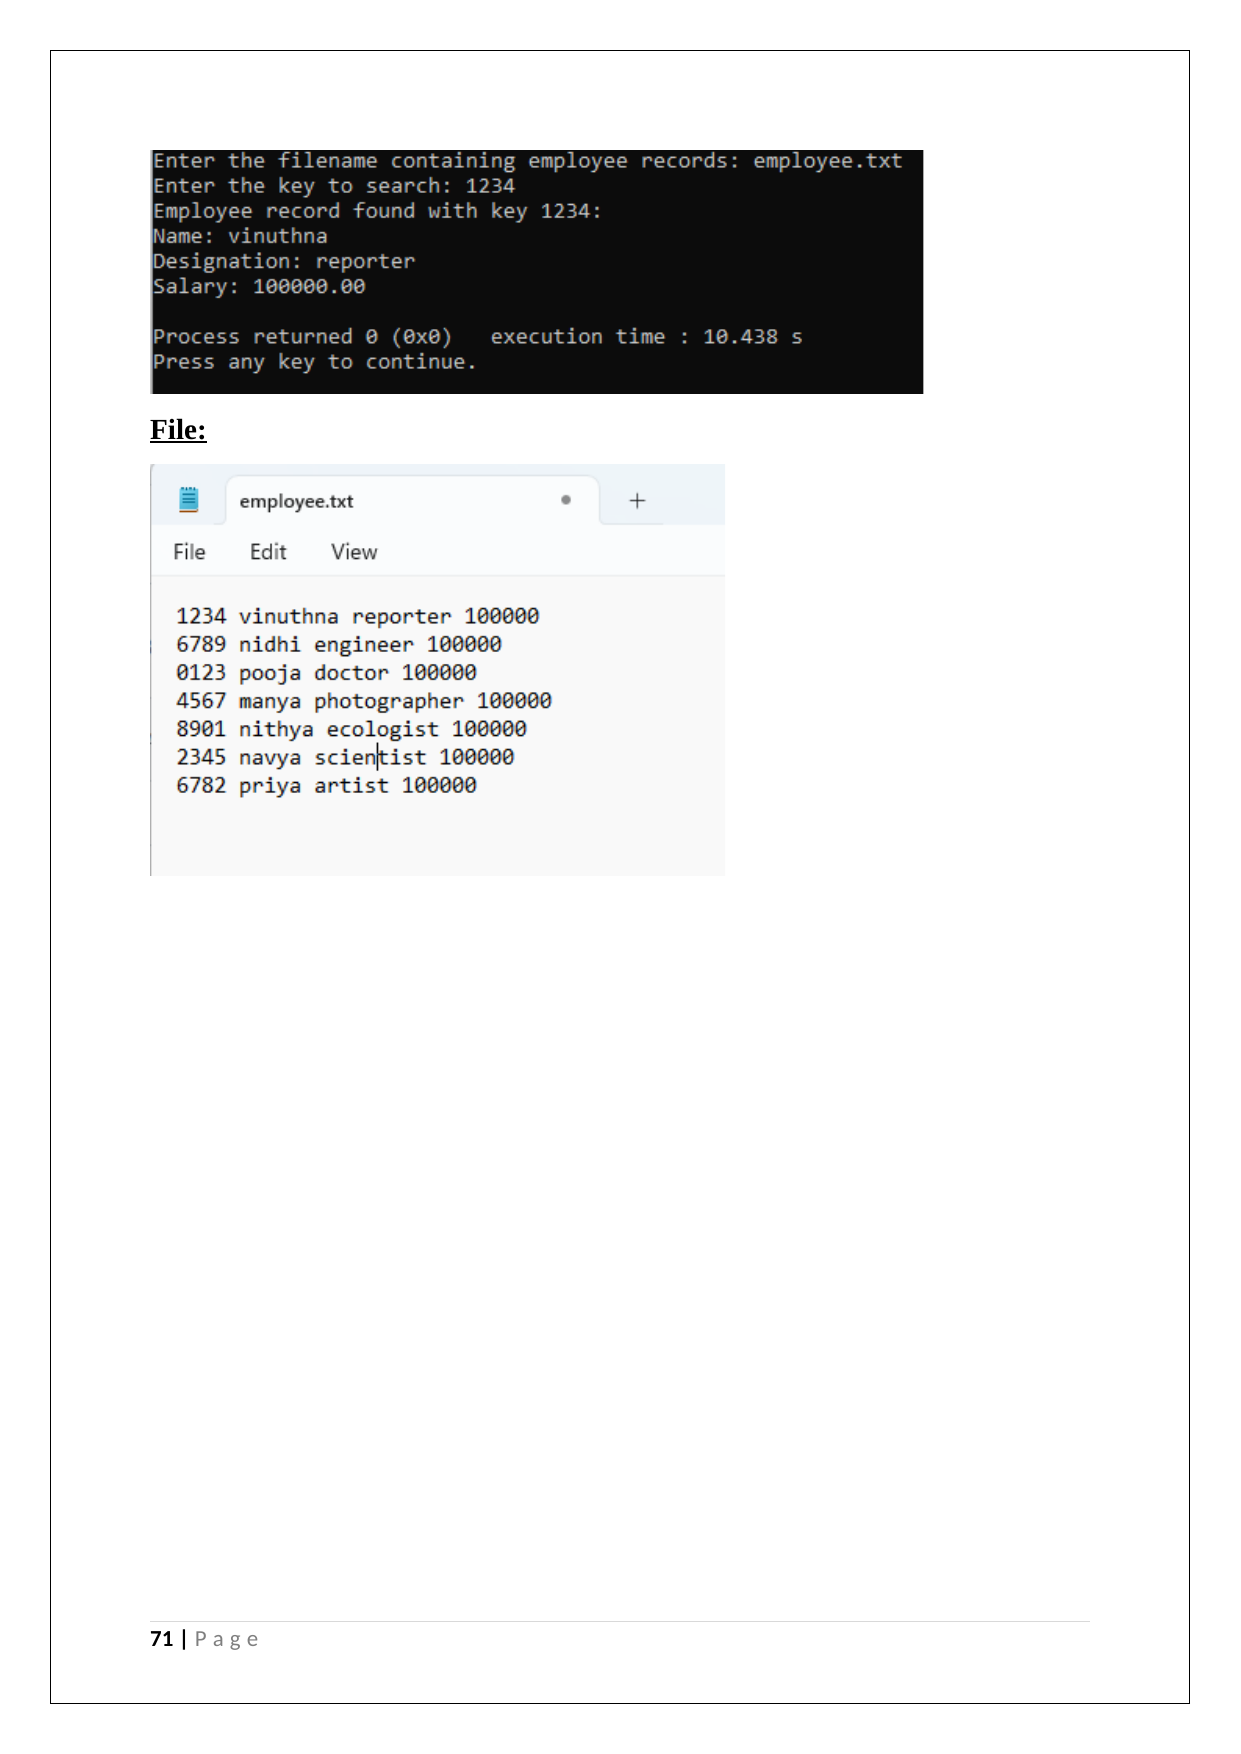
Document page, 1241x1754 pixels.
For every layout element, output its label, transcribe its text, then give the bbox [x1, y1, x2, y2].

picture [150, 150, 924, 394]
picture [150, 464, 725, 876]
text File: [150, 412, 1090, 446]
